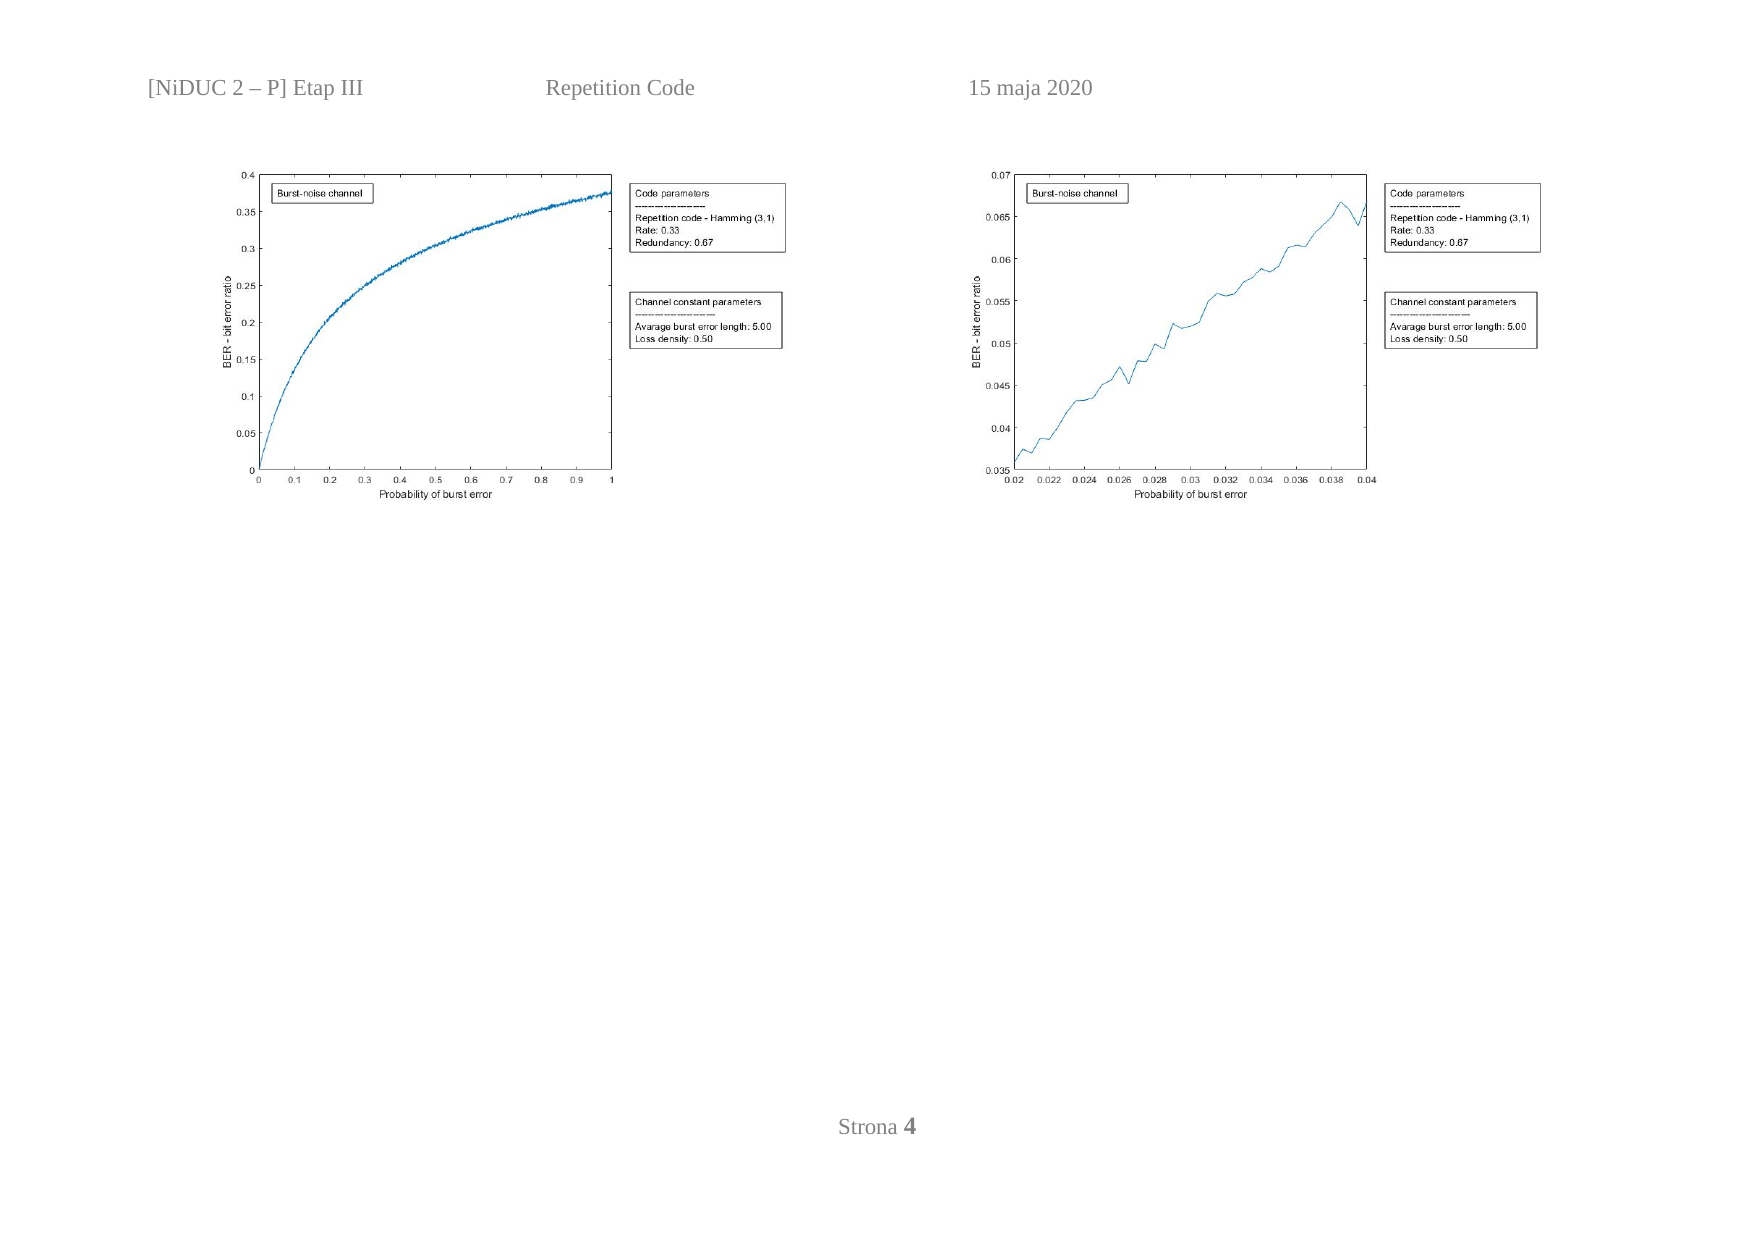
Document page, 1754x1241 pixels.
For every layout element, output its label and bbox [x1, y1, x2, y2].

picture [929, 147, 1580, 509]
picture [174, 147, 825, 509]
